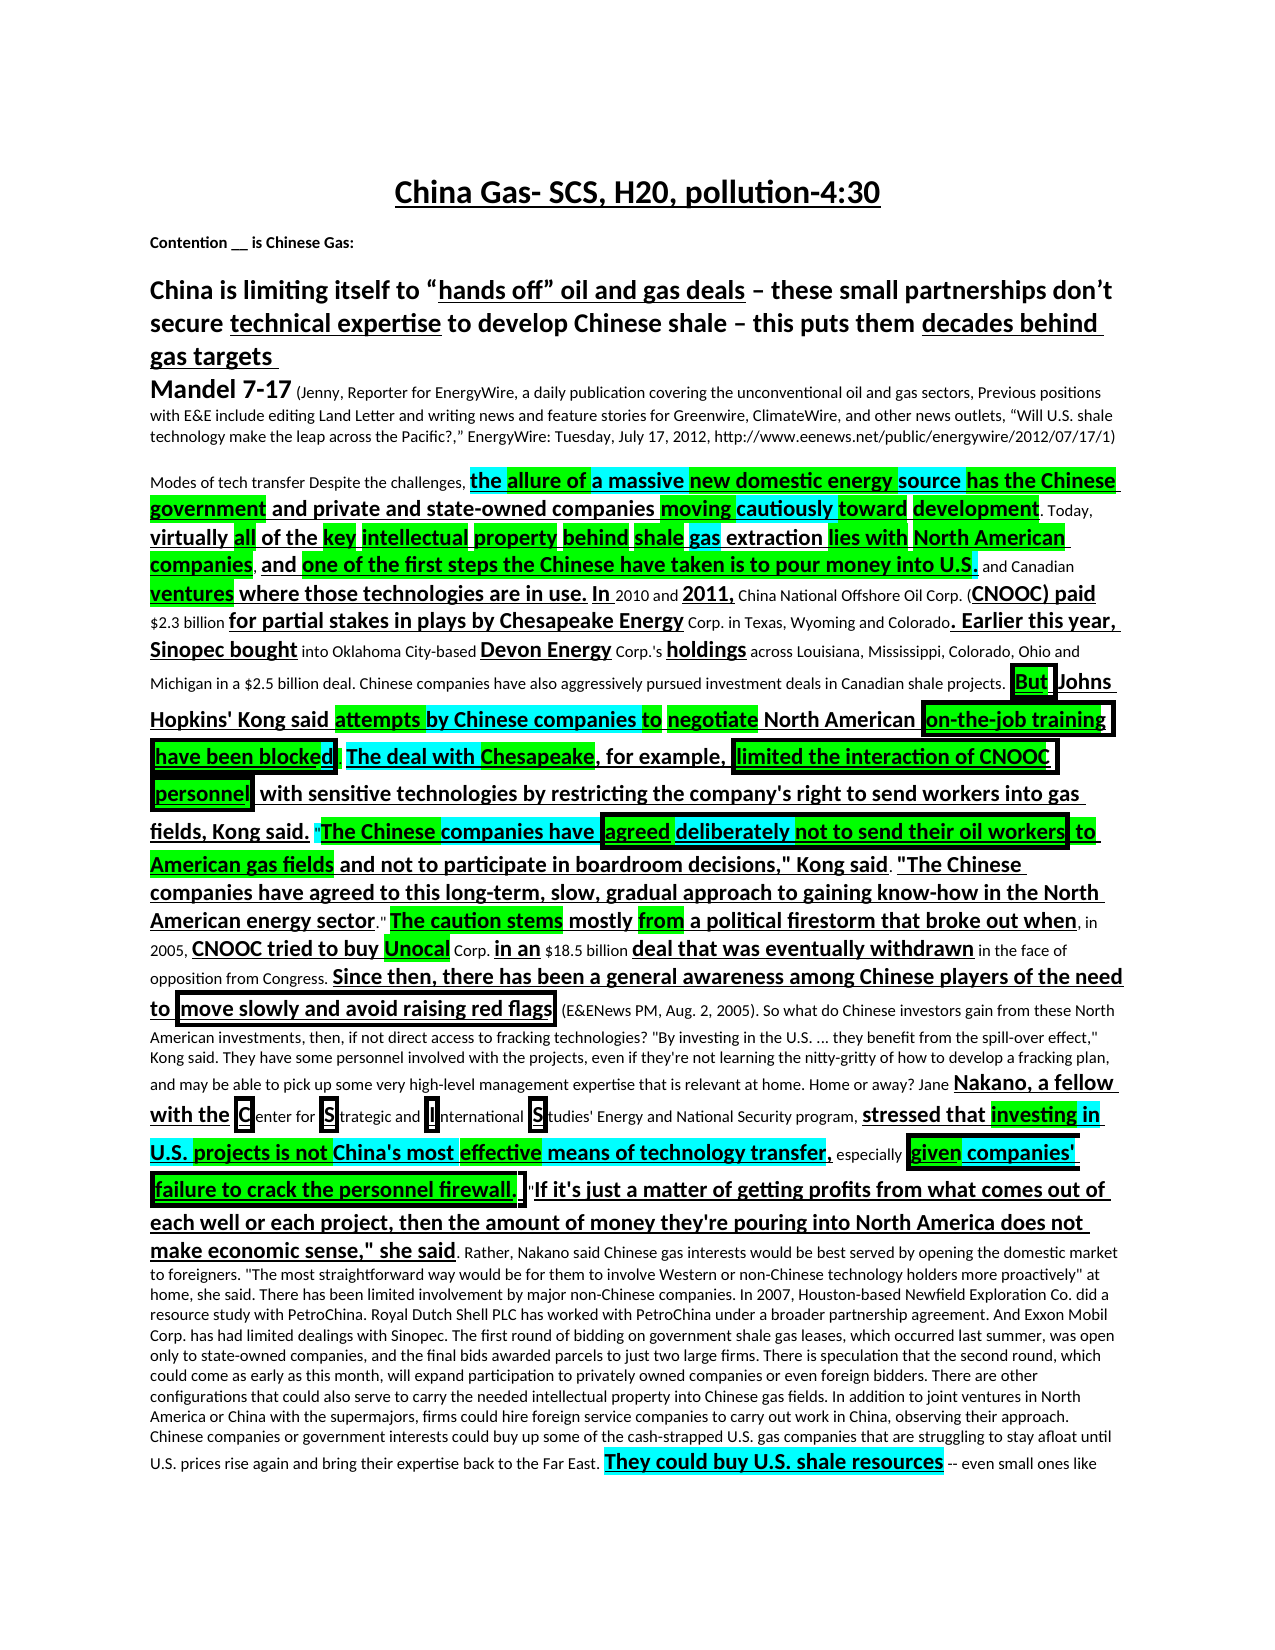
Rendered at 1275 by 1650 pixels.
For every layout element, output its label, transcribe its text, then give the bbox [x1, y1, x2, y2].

subtitle China is limiting itself to “hands off” oil and gas deals – these small partnerships don’t secure technical expertise to develop Chinese shale – this puts them decades behind gas targets [150, 273, 1125, 373]
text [150, 467, 1125, 1475]
subtitle China Gas- SCS, H20, pollution-4:30 [150, 171, 1125, 212]
text Mandel 7-17 (Jenny, Reporter for EnergyWire, a daily publication covering the unconventional oil and gas sectors, Previous positions with E&E include editing Land Letter and writing news and feature stories for Greenwire, ClimateWire, and other news outlets, “Will U.S. shale technology make the leap across the Pacific?,” EnergyWire: Tuesday, July 17, 2012, http://www.eenews.net/public/energywire/2012/07/17/1) [150, 373, 1125, 446]
subtitle Contention __ is Chinese Gas: [150, 232, 1125, 253]
